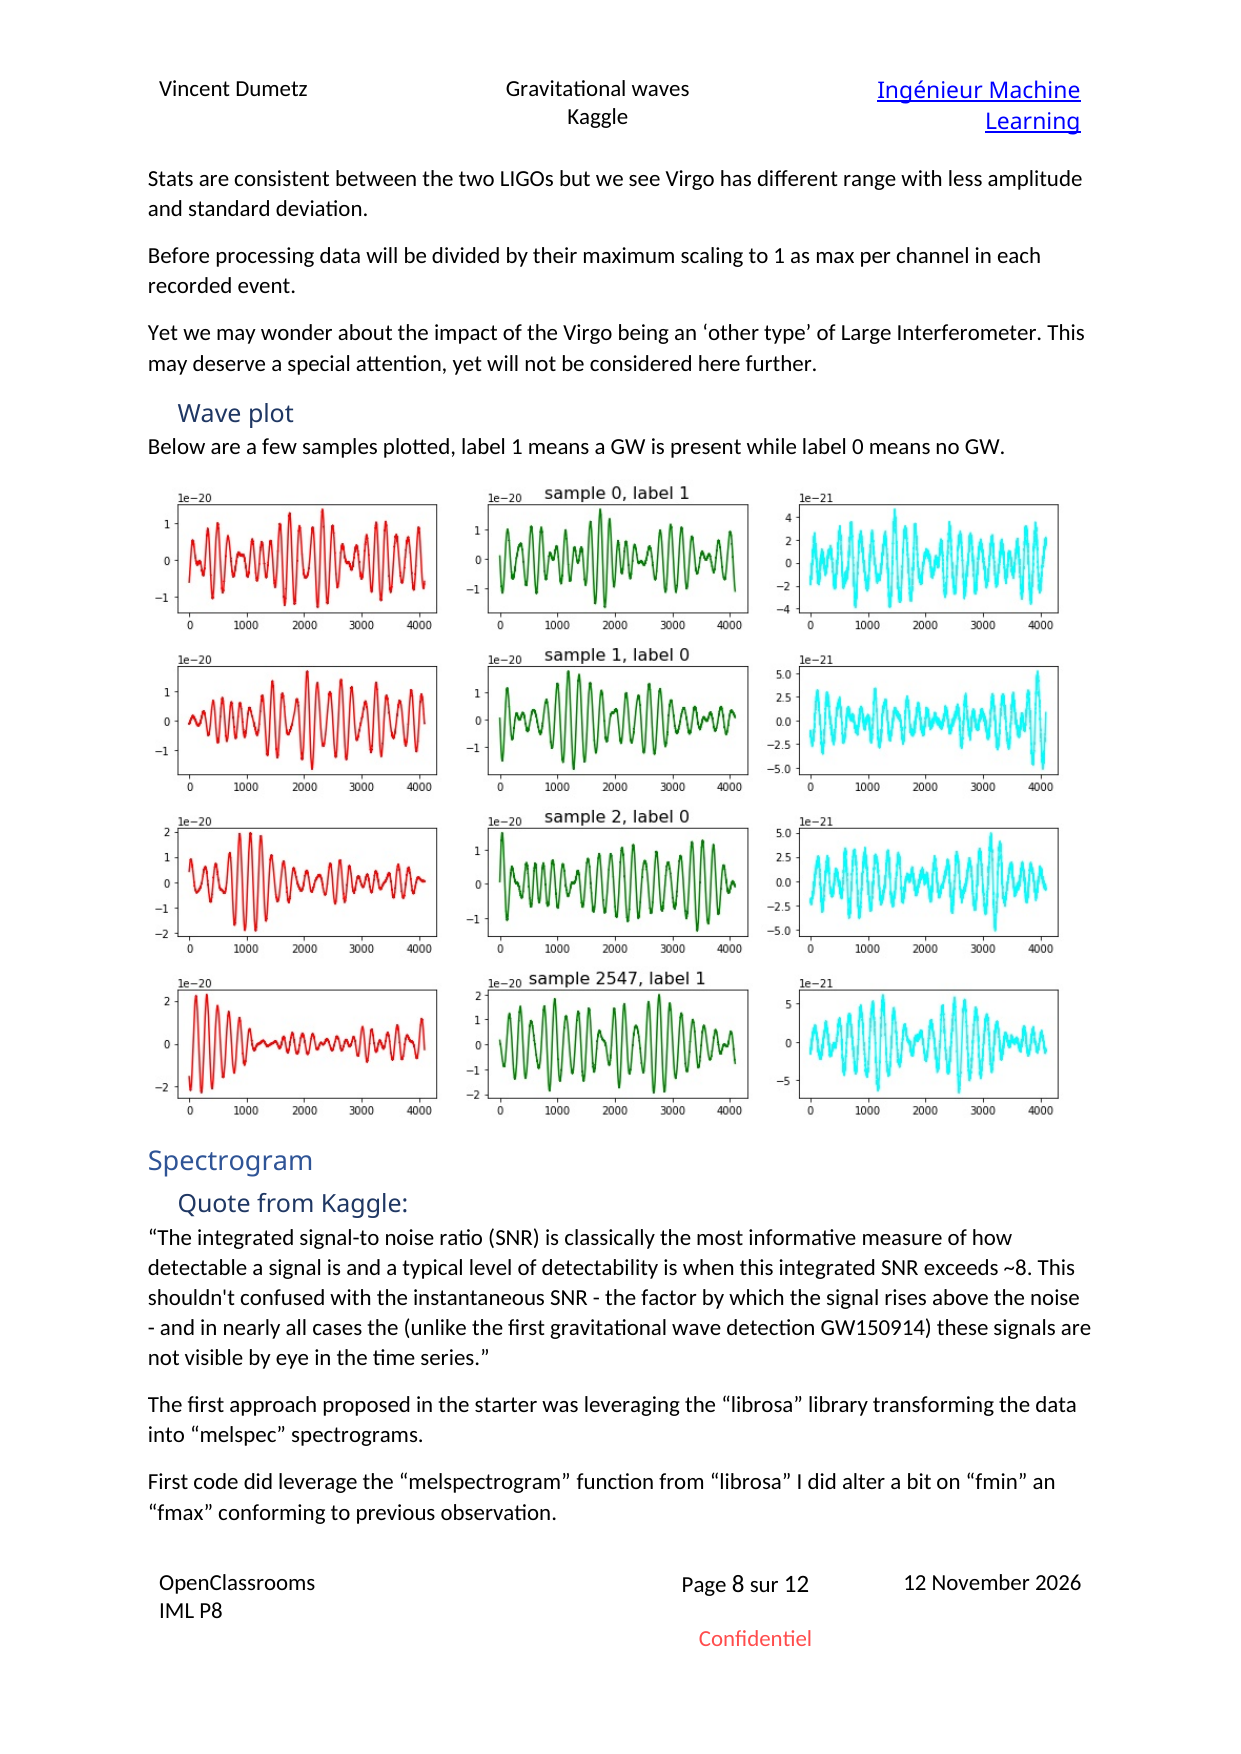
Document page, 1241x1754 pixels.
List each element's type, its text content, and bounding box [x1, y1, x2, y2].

text Below are a few samples plotted, label 1 means a GW is present while label 0 means no GW. [148, 432, 1093, 460]
subtitle Wave plot [148, 396, 1093, 429]
picture [147, 479, 1065, 1123]
text First code did leverage the “melspectrogram” function from “librosa” I did alter a bit on “fmin” an “fmax” conforming to previous observation. [148, 1467, 1093, 1526]
subtitle Quote from Kaggle: [148, 1186, 1093, 1220]
text Yet we may wonder about the impact of the Virgo being an ‘other type’ of Large Interferometer. This may deserve a special attention, yet will not be considered here further. [148, 318, 1093, 377]
text Before processing data will be divided by their maximum scaling to 1 as max per channel in each recorded event. [148, 241, 1093, 299]
text “The integrated signal-to noise ratio (SNR) is classically the most informative measure of how detectable a signal is and a typical level of detectability is when this integrated SNR exceeds ~8. This shouldn't confused with the instantaneous SNR - the factor by which the signal rises above the noise - and in nearly all cases the (unlike the first gravitational wave detection GW150914) these signals are not visible by eye in the time series.” [148, 1223, 1093, 1371]
text Stats are consistent between the two LIGOs but we see Virgo has different range with less amplitude and standard deviation. [148, 164, 1093, 222]
subtitle Spectrogram [148, 1142, 1093, 1179]
text The first approach proposed in the starter was leveraging the “librosa” library transforming the data into “melspec” spectrograms. [148, 1390, 1093, 1448]
